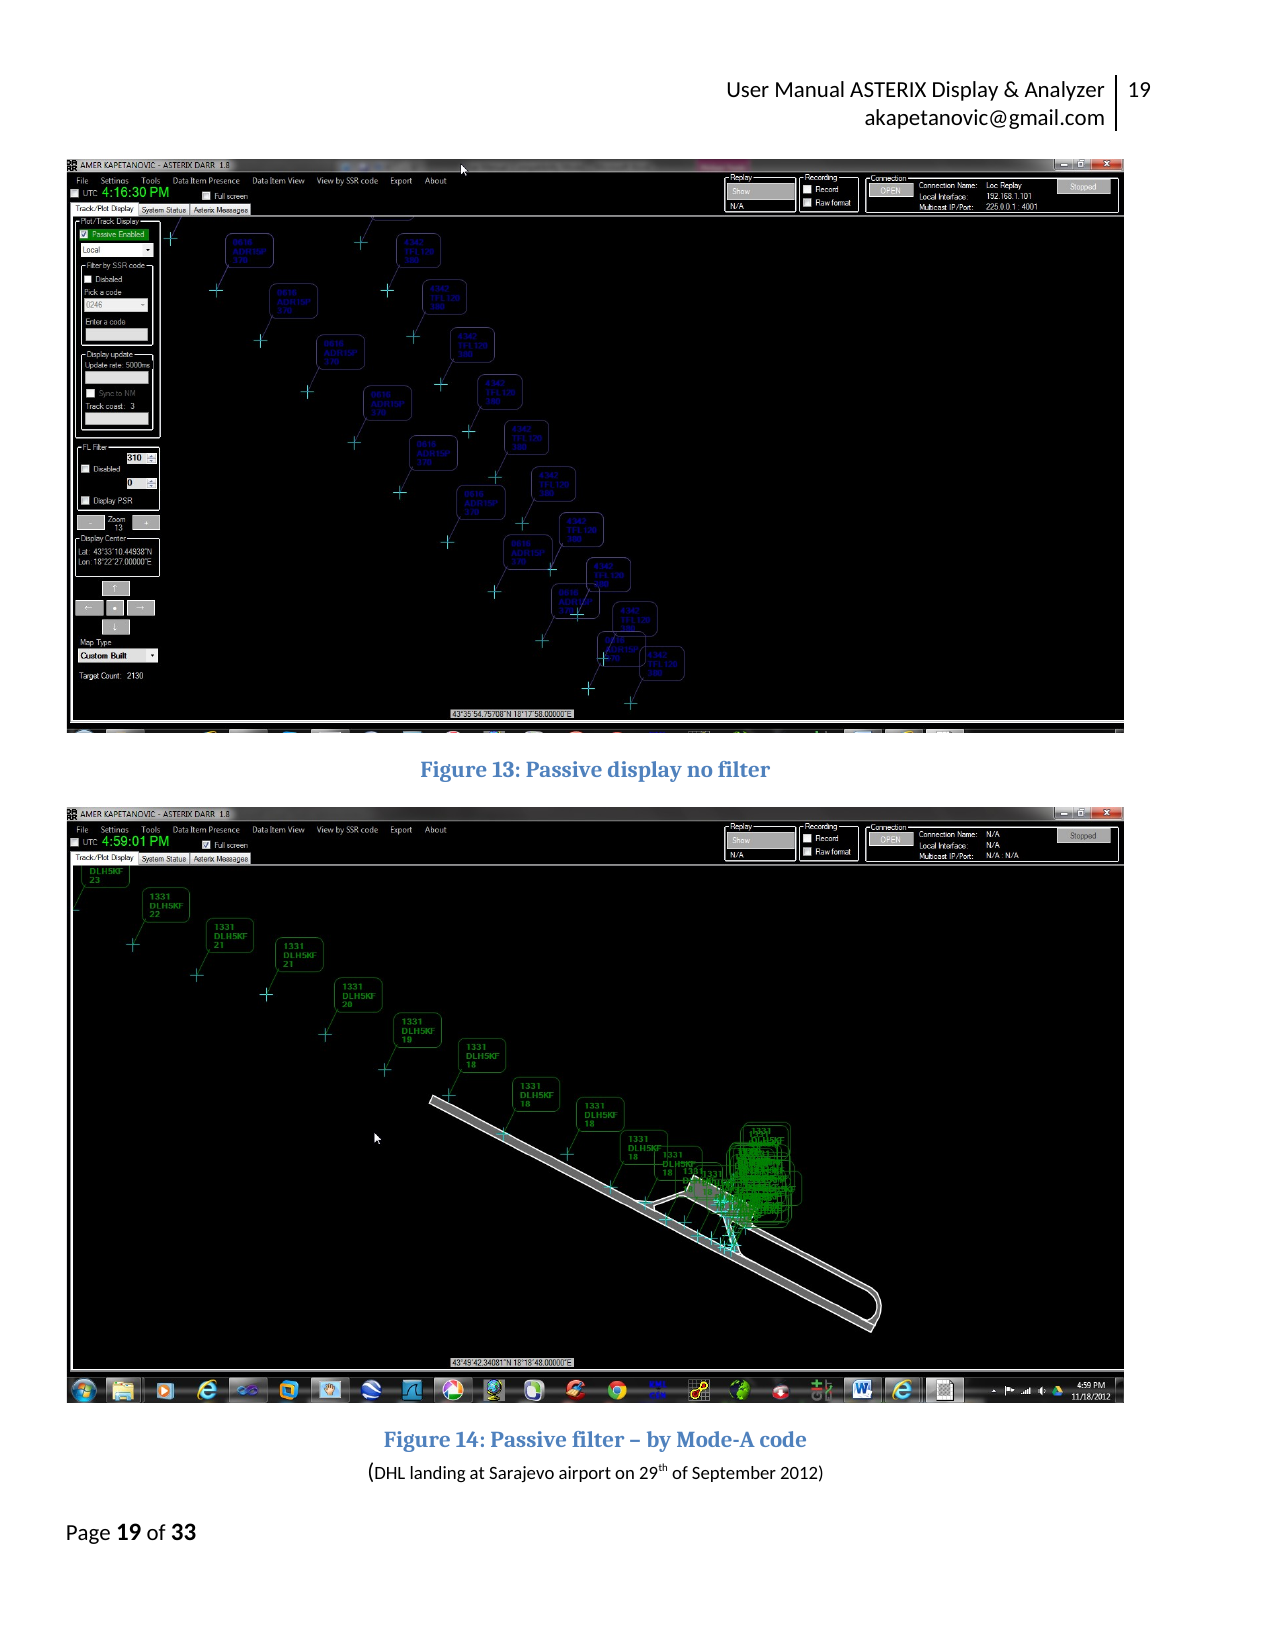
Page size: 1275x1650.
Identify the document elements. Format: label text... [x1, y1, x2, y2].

text (DHL landing at Sarajevo airport on 29th of September 2012) [66, 1457, 1125, 1485]
picture [66, 807, 1124, 1403]
subtitle Figure 14: Passive filter – by Mode-A code [66, 1427, 1125, 1453]
subtitle Figure 13: Passive display no filter [66, 757, 1125, 783]
picture [66, 159, 1124, 733]
